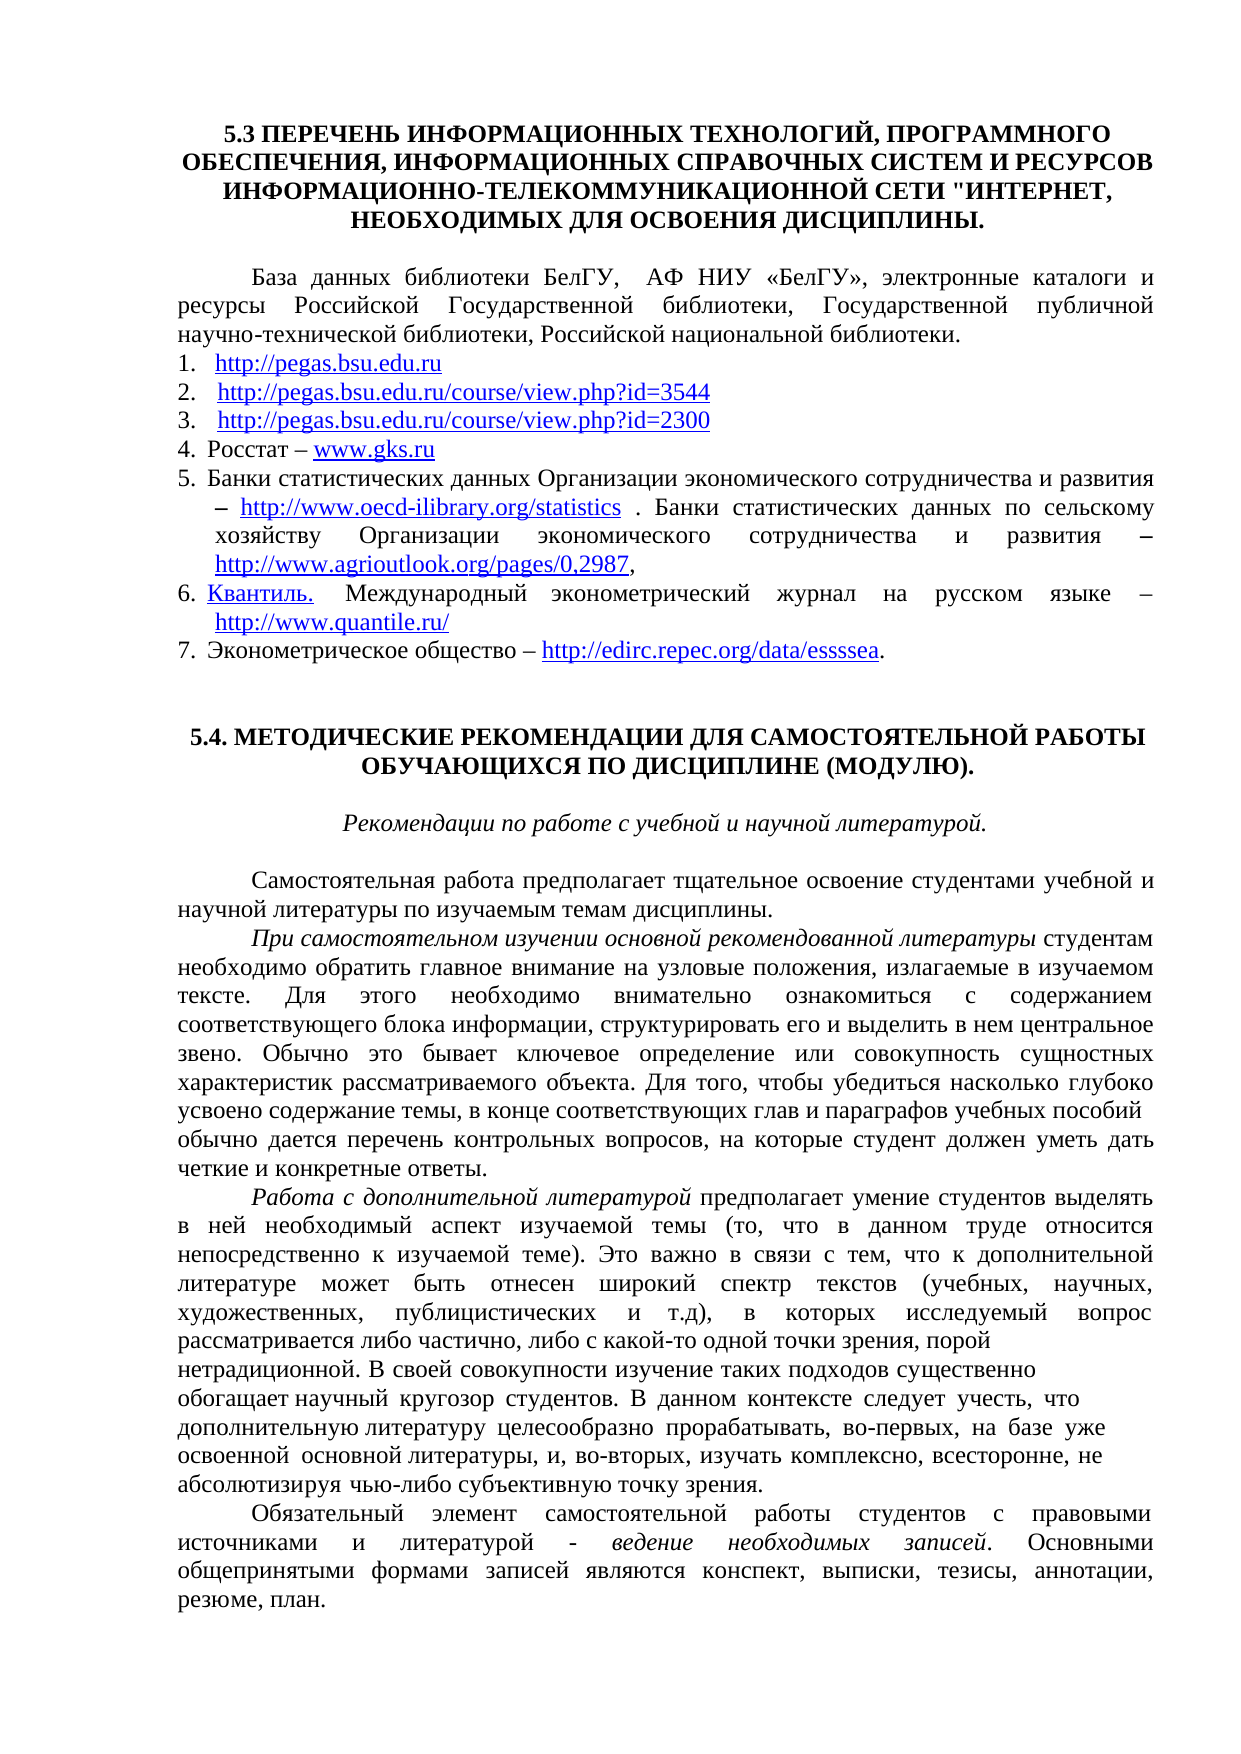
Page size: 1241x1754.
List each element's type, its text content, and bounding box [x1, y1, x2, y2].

text База данных библиотеки БелГУ, АФ НИУ «БелГУ», электронные каталоги и ресурсы Российской Государственной библиотеки, Государственной публичной научно-технической библиотеки, Российской национальной библиотеки. [177, 262, 1154, 348]
text Обязательный элемент самостоятельной работы студентов с правовыми источниками и литературой - ведение необходимых записей. Основными общепринятыми формами записей являются конспект, выписки, тезисы, аннотации, резюме, план. [177, 1498, 1154, 1613]
text 5.4. МЕТОДИЧЕСКИЕ РЕКОМЕНДАЦИИ ДЛЯ САМОСТОЯТЕЛЬНОЙ РАБОТЫ ОБУЧАЮЩИХСЯ ПО ДИСЦИПЛИНЕ (МОДУЛЮ). [187, 722, 1148, 780]
text 5. Банки статистических данных Организации экономического сотрудничества и развития – http://www.oecd-ilibrary.org/statistics . Банки статистических данных по сельскому хозяйству Организации экономического сотрудничества и развития – http://www.agrioutlook.org/pages/0,2987, [177, 463, 1154, 578]
text 5.3 ПЕРЕЧЕНЬ ИНФОРМАЦИОННЫХ ТЕХНОЛОГИЙ, ПРОГРАММНОГО ОБЕСПЕЧЕНИЯ, ИНФОРМАЦИОННЫХ СПРАВОЧНЫХ СИСТЕМ И РЕСУРСОВ ИНФОРМАЦИОННО-ТЕЛЕКОММУНИКАЦИОННОЙ СЕТИ "ИНТЕРНЕТ, НЕОБХОДИМЫХ ДЛЯ ОСВОЕНИЯ ДИСЦИПЛИНЫ. [179, 119, 1155, 234]
text Самостоятельная работа предполагает тщательное освоение студентами учебной и научной литературы по изучаемым темам дисциплины. [177, 865, 1154, 923]
text Работа с дополнительной литературой предполагает умение студентов выделять в ней необходимый аспект изучаемой темы (то, что в данном труде относится непосредственно к изучаемой теме). Это важно в связи с тем, что к дополнительной литературе может быть отнесен широкий спектр текстов (учебных, научных, художественных, публицистических и т.д), в которых исследуемый вопрос рассматривается либо частично, либо с какой-то одной точки зрения, порой нетрадиционной. В своей совокупности изучение таких подходов существенно обогащает научный кругозор студентов. В данном контексте следует учесть, что дополнительную литературу целесообразно прорабатывать, во-первых, на базе уже освоенной основной литературы, и, во-вторых, изучать комплексно, всесторонне, не абсолютизируя чью-либо субъективную точку зрения. [177, 1182, 1154, 1498]
text При самостоятельном изучении основной рекомендованной литературы студентам необходимо обратить главное внимание на узловые положения, излагаемые в изучаемом тексте. Для этого необходимо внимательно ознакомиться с содержанием соответствующего блока информации, структурировать его и выделить в нем центральное звено. Обычно это бывает ключевое определение или совокупность сущностных характеристик рассматриваемого объекта. Для того, чтобы убедиться насколько глубоко усвоено содержание темы, в конце соответствующих глав и параграфов учебных пособий обычно дается перечень контрольных вопросов, на которые студент должен уметь дать четкие и конкретные ответы. [177, 923, 1154, 1182]
text 7. Эконометрическое общество – http://edirc.repec.org/data/essssea. [177, 636, 1154, 664]
text 2. http://pegas.bsu.edu.ru/course/view.php?id=3544 3. http://pegas.bsu.edu.ru/course/view.php?id=2300 4. Росстат – www.gks.ru [177, 377, 710, 463]
text Рекомендации по работе с учебной и научной литературой. [342, 808, 1154, 837]
text 1. http://pegas.bsu.edu.ru [177, 348, 1154, 377]
text 6. Квантиль. Международный эконометрический журнал на русском языке – http://www.quantile.ru/ [177, 578, 1154, 636]
